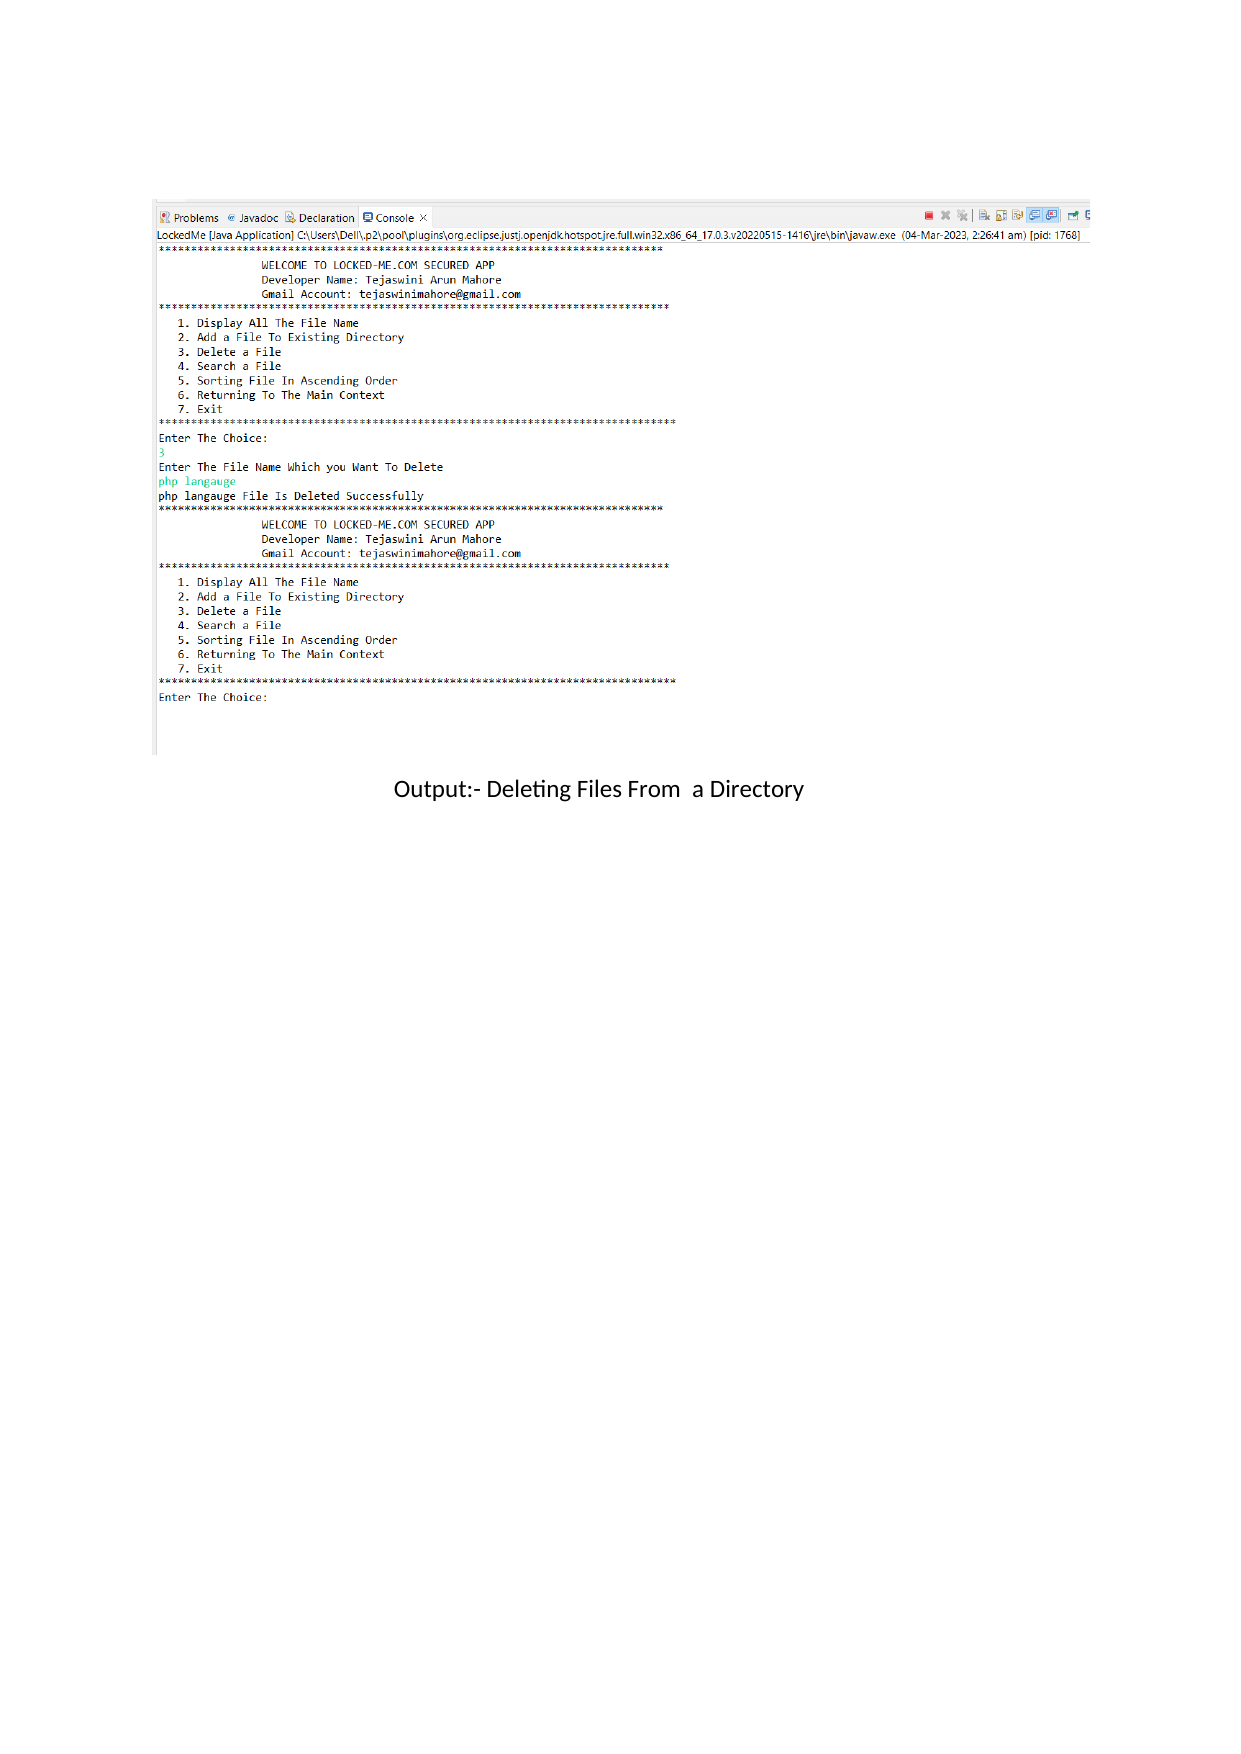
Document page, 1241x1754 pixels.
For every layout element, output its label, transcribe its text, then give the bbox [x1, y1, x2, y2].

text Output:- Deleting Files From a Directory [150, 773, 1090, 804]
picture [150, 199, 1091, 755]
